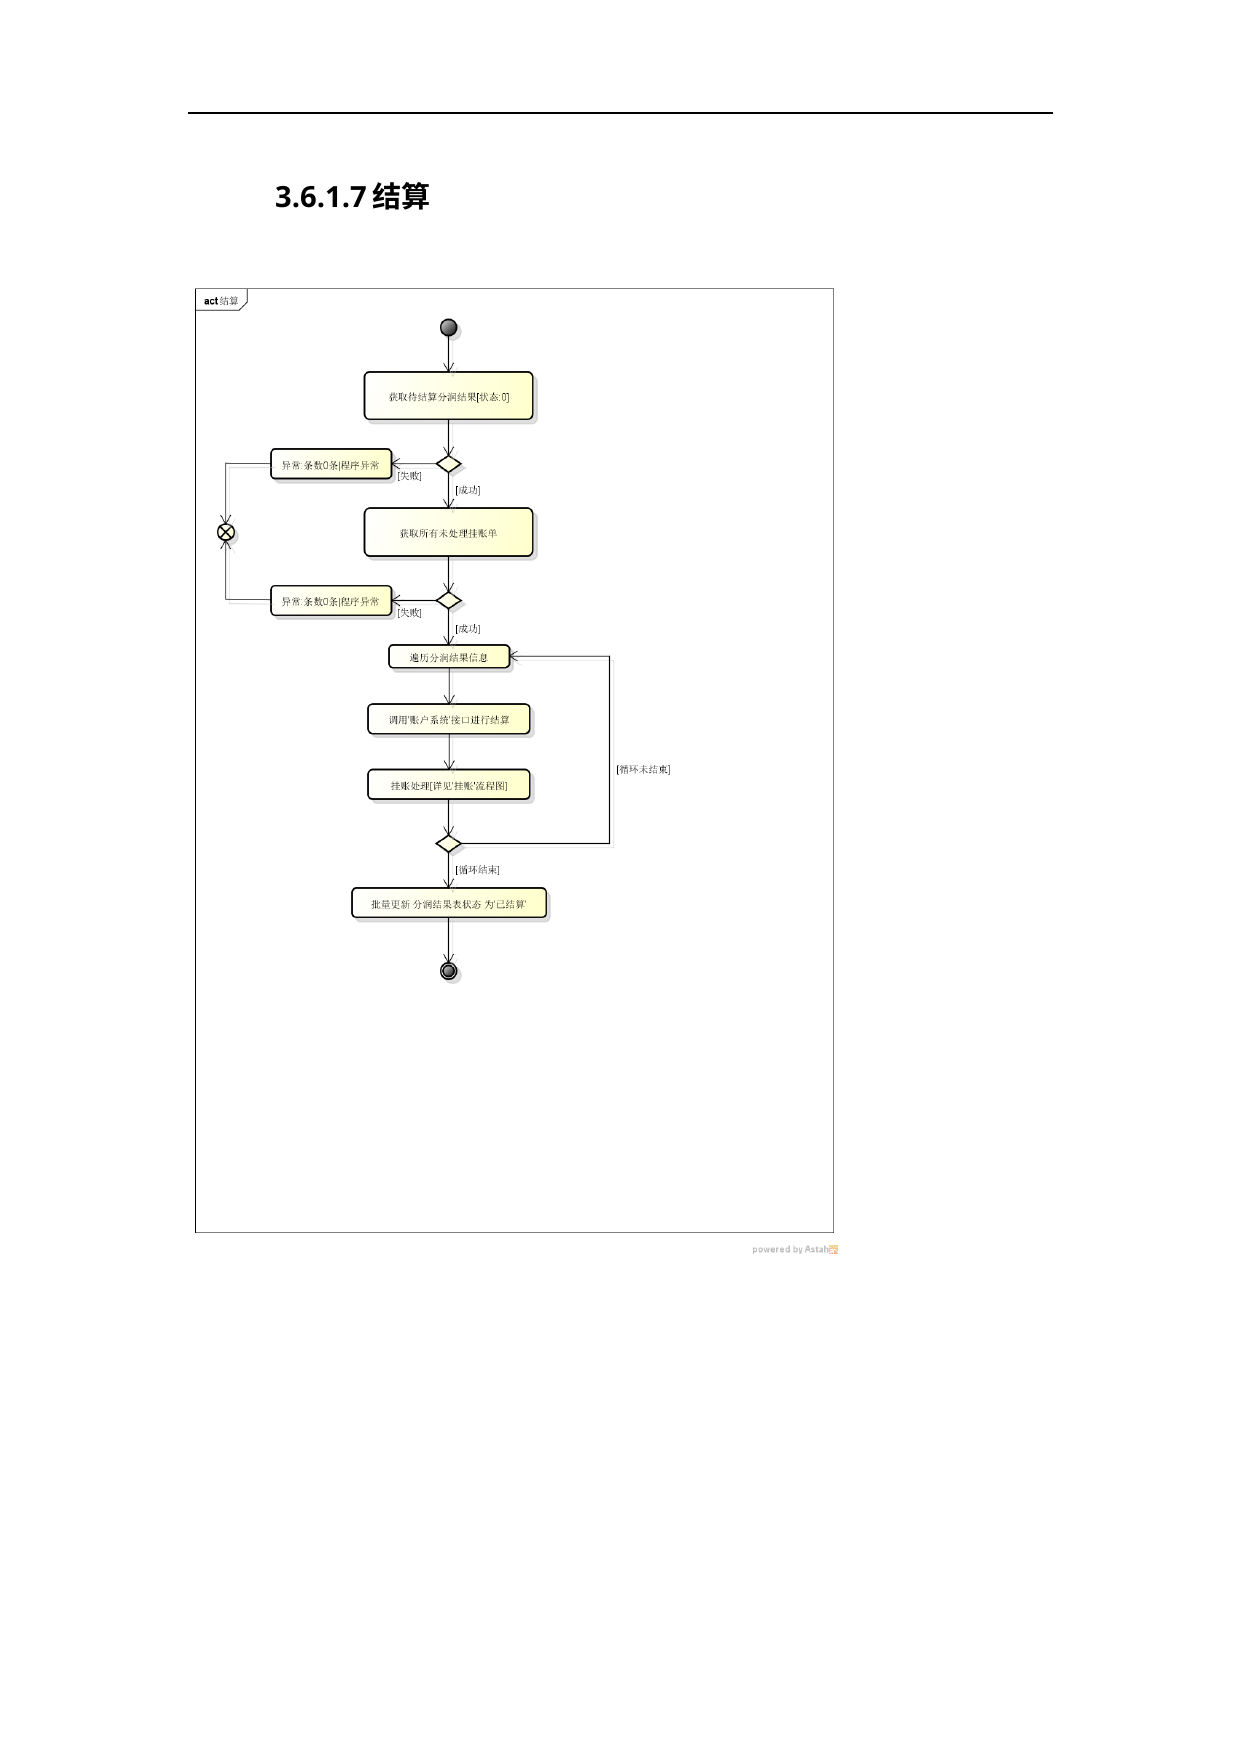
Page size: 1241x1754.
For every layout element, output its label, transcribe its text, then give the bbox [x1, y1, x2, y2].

subtitle 3.6.1.7结算 [187, 162, 1053, 227]
picture [187, 280, 841, 1257]
